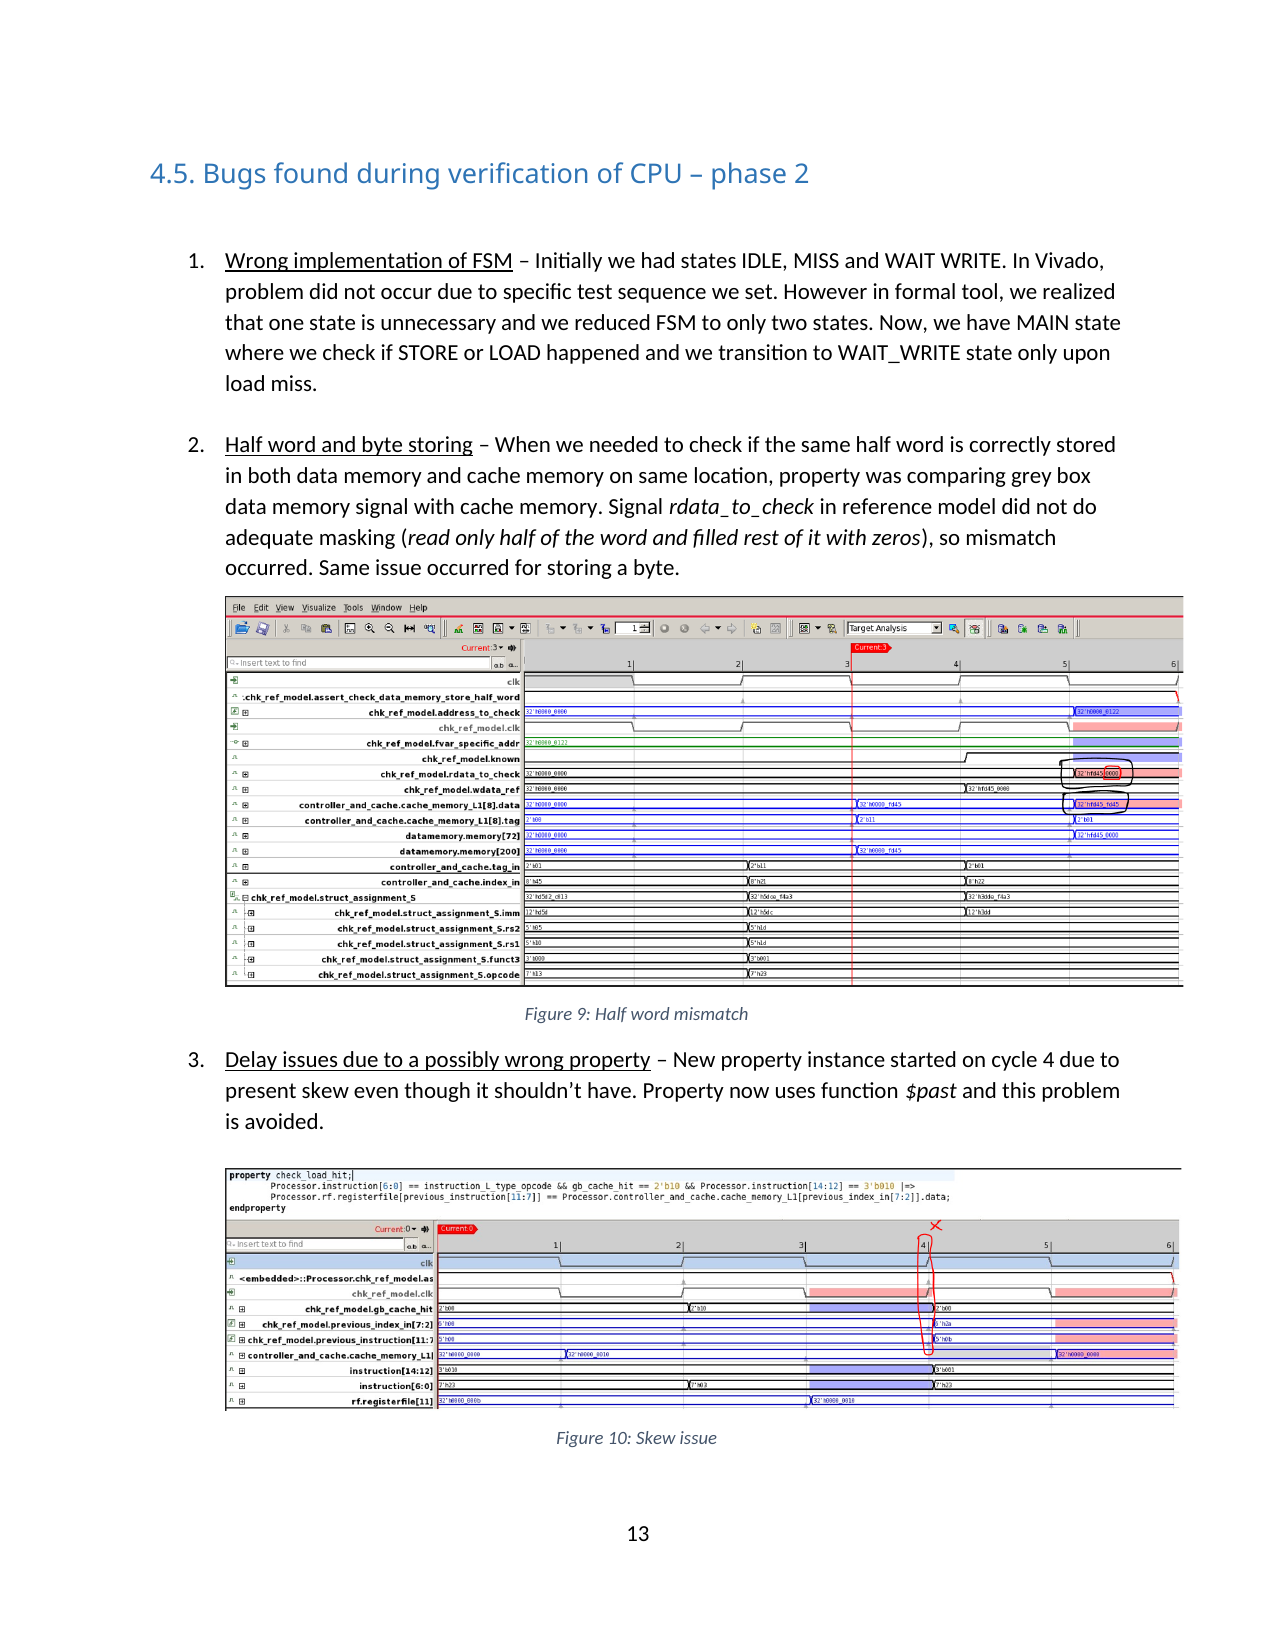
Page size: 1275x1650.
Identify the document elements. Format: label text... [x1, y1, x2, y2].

list Wrong implementation of FSM – Initially we had states IDLE, MISS and WAIT WRITE. In Vivado, problem did not occur due to specific test sequence we set. However in formal tool, we realized that one state is unnecessary and we reduced FSM to only two states. Now, we have MAIN state where we check if STORE or LOAD happened and we transition to WAIT_WRITE state only upon load miss. [187, 246, 1125, 397]
text Figure 9: Half word mismatch [150, 1002, 1125, 1025]
text Figure 10: Skew issue [150, 1426, 1125, 1449]
list Half word and byte storing – When we needed to check if the same half word is correctly stored in both data memory and cache memory on same location, property was comparing grey box data memory signal with cache memory. Signal rdata_to_check in reference model did not do adequate masking (read only half of the word and filled rest of it with zeros), so mismatch occurred. Same issue occurred for storing a byte. [187, 431, 1125, 582]
list Delay issues due to a possibly wrong property – New property instance started on cycle 4 due to present skew even though it shouldn’t have. Property now uses function $past and this problem is avoided. [187, 1046, 1125, 1135]
picture [225, 1168, 1182, 1411]
picture [225, 596, 1184, 987]
subtitle 4.5. Bugs found during verification of CPU – phase 2 [150, 154, 1125, 191]
